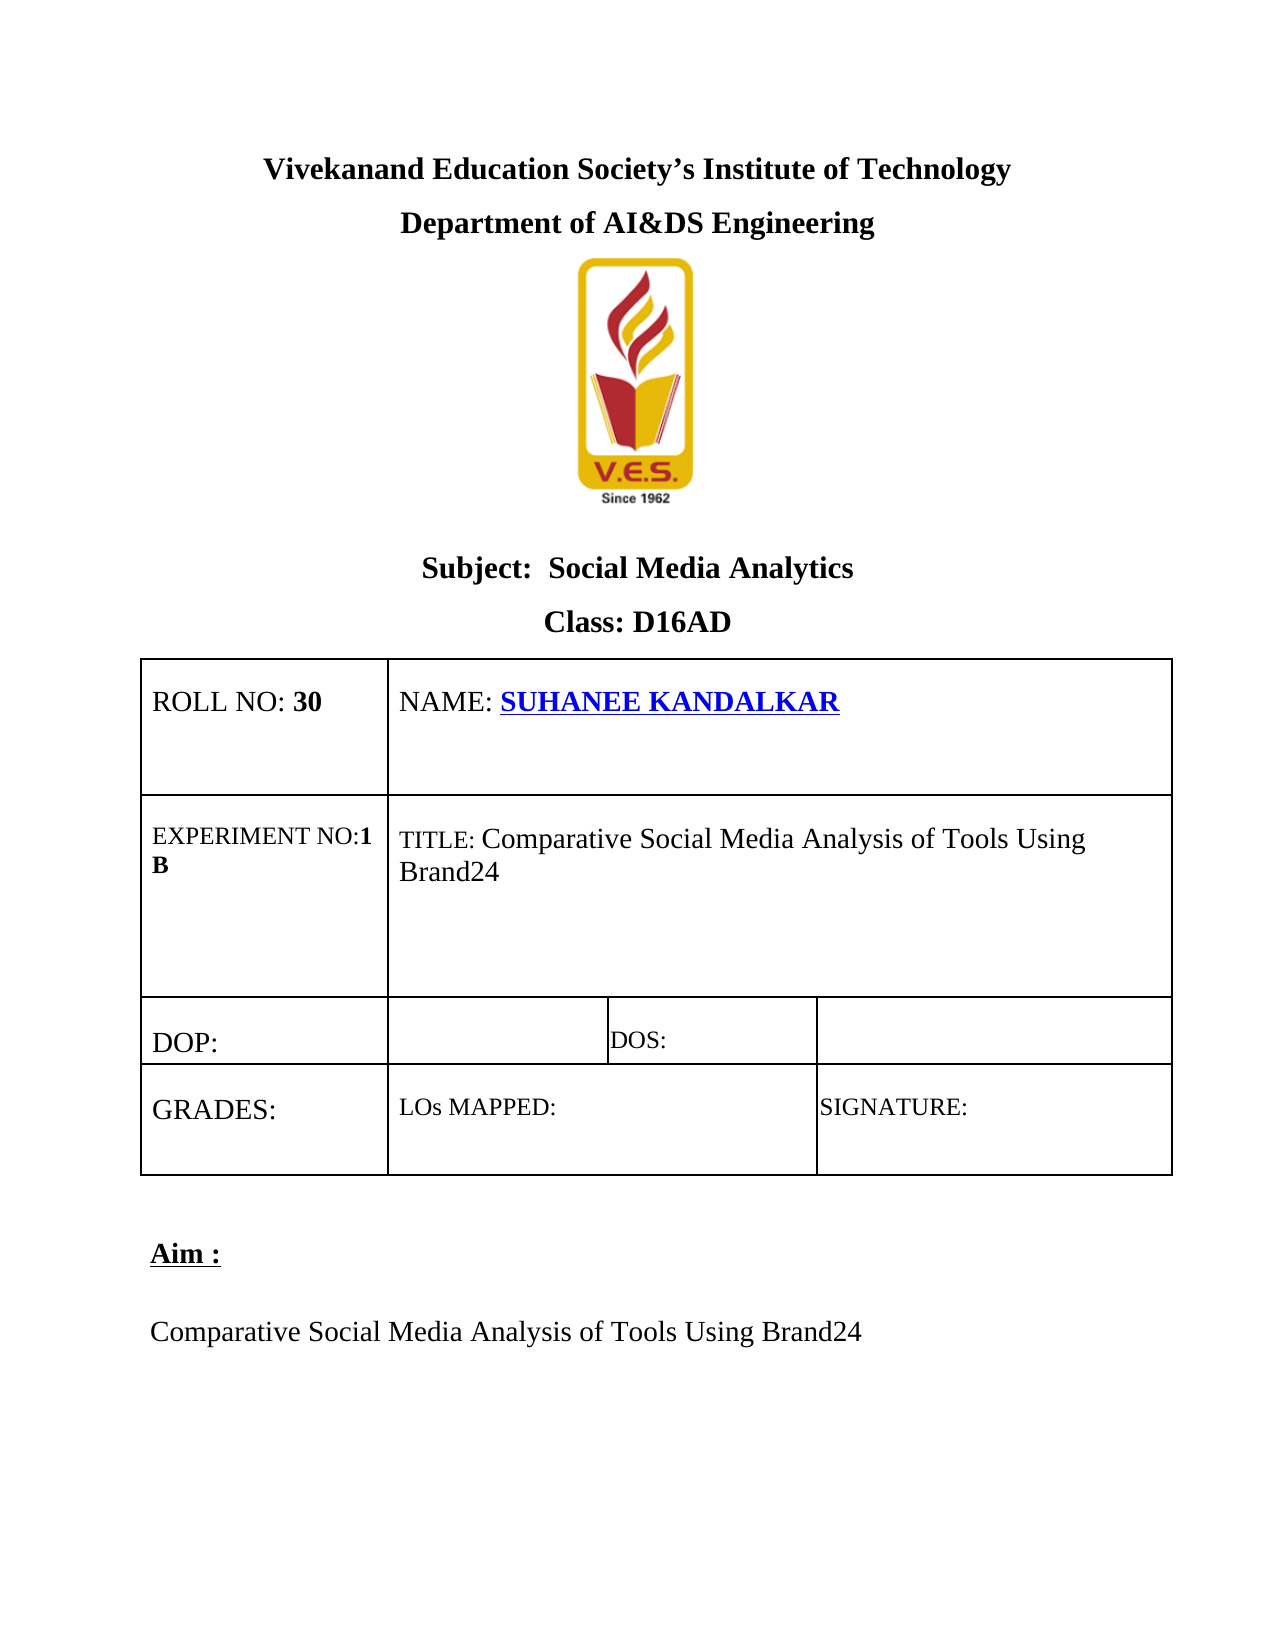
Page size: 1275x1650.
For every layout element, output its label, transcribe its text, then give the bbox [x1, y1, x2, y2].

table_cell [818, 998, 1171, 1063]
table_cell GRADES: [142, 1065, 387, 1174]
table_cell [389, 998, 607, 1063]
table_cell DOP: [142, 998, 387, 1063]
text Class: D16AD [150, 603, 1125, 639]
text Comparative Social Media Analysis of Tools Using Brand24 [150, 1314, 1125, 1347]
table_cell DOS: [609, 998, 816, 1063]
table_cell TITLE: Comparative Social Media Analysis of Tools Using Brand24 [389, 796, 1171, 996]
table_cell SIGNATURE: [818, 1065, 1171, 1174]
table_cell LOs MAPPED: [389, 1065, 816, 1174]
table_header NAME: SUHANEE KANDALKAR [389, 660, 1171, 794]
text Vivekanand Education Society’s Institute of Technology [150, 150, 1125, 186]
text Department of AI&DS Engineering [150, 204, 1125, 240]
table_cell EXPERIMENT NO:1 B [142, 796, 387, 996]
picture [514, 257, 761, 505]
text Aim : [150, 1237, 1125, 1270]
table_header ROLL NO: 30 [142, 660, 387, 794]
text Subject: Social Media Analytics [150, 550, 1125, 586]
